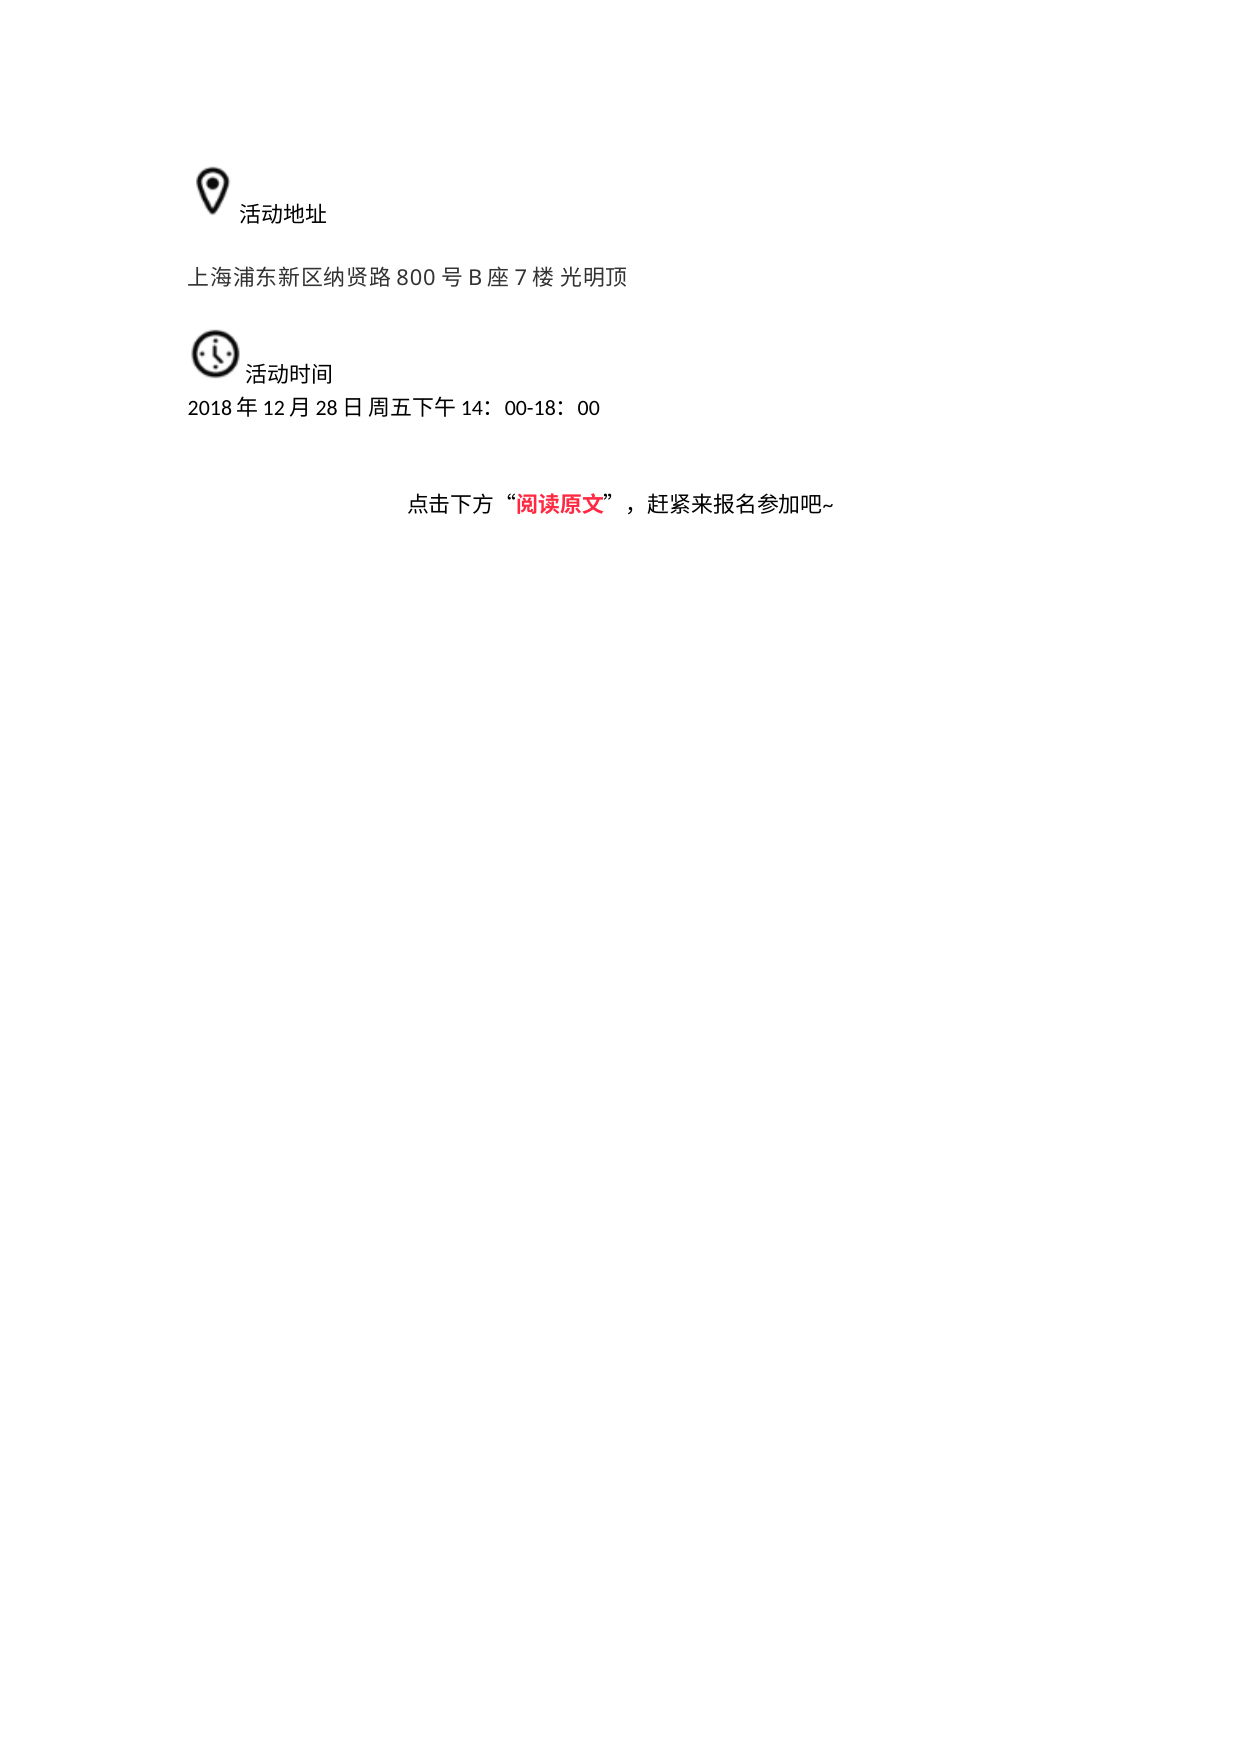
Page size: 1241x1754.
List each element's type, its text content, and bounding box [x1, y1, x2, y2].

text 2018年12月28日 周五下午14：00-18：00 [187, 389, 1053, 422]
text 活动地址 [187, 162, 1053, 259]
text 点击下方“阅读原文”，赶紧来报名参加吧~ [187, 487, 1053, 519]
picture [187, 324, 246, 383]
picture [187, 162, 239, 223]
text 上海浦东新区纳贤路800号B座7楼 光明顶 [187, 259, 1053, 292]
text 活动时间 [187, 324, 1053, 389]
